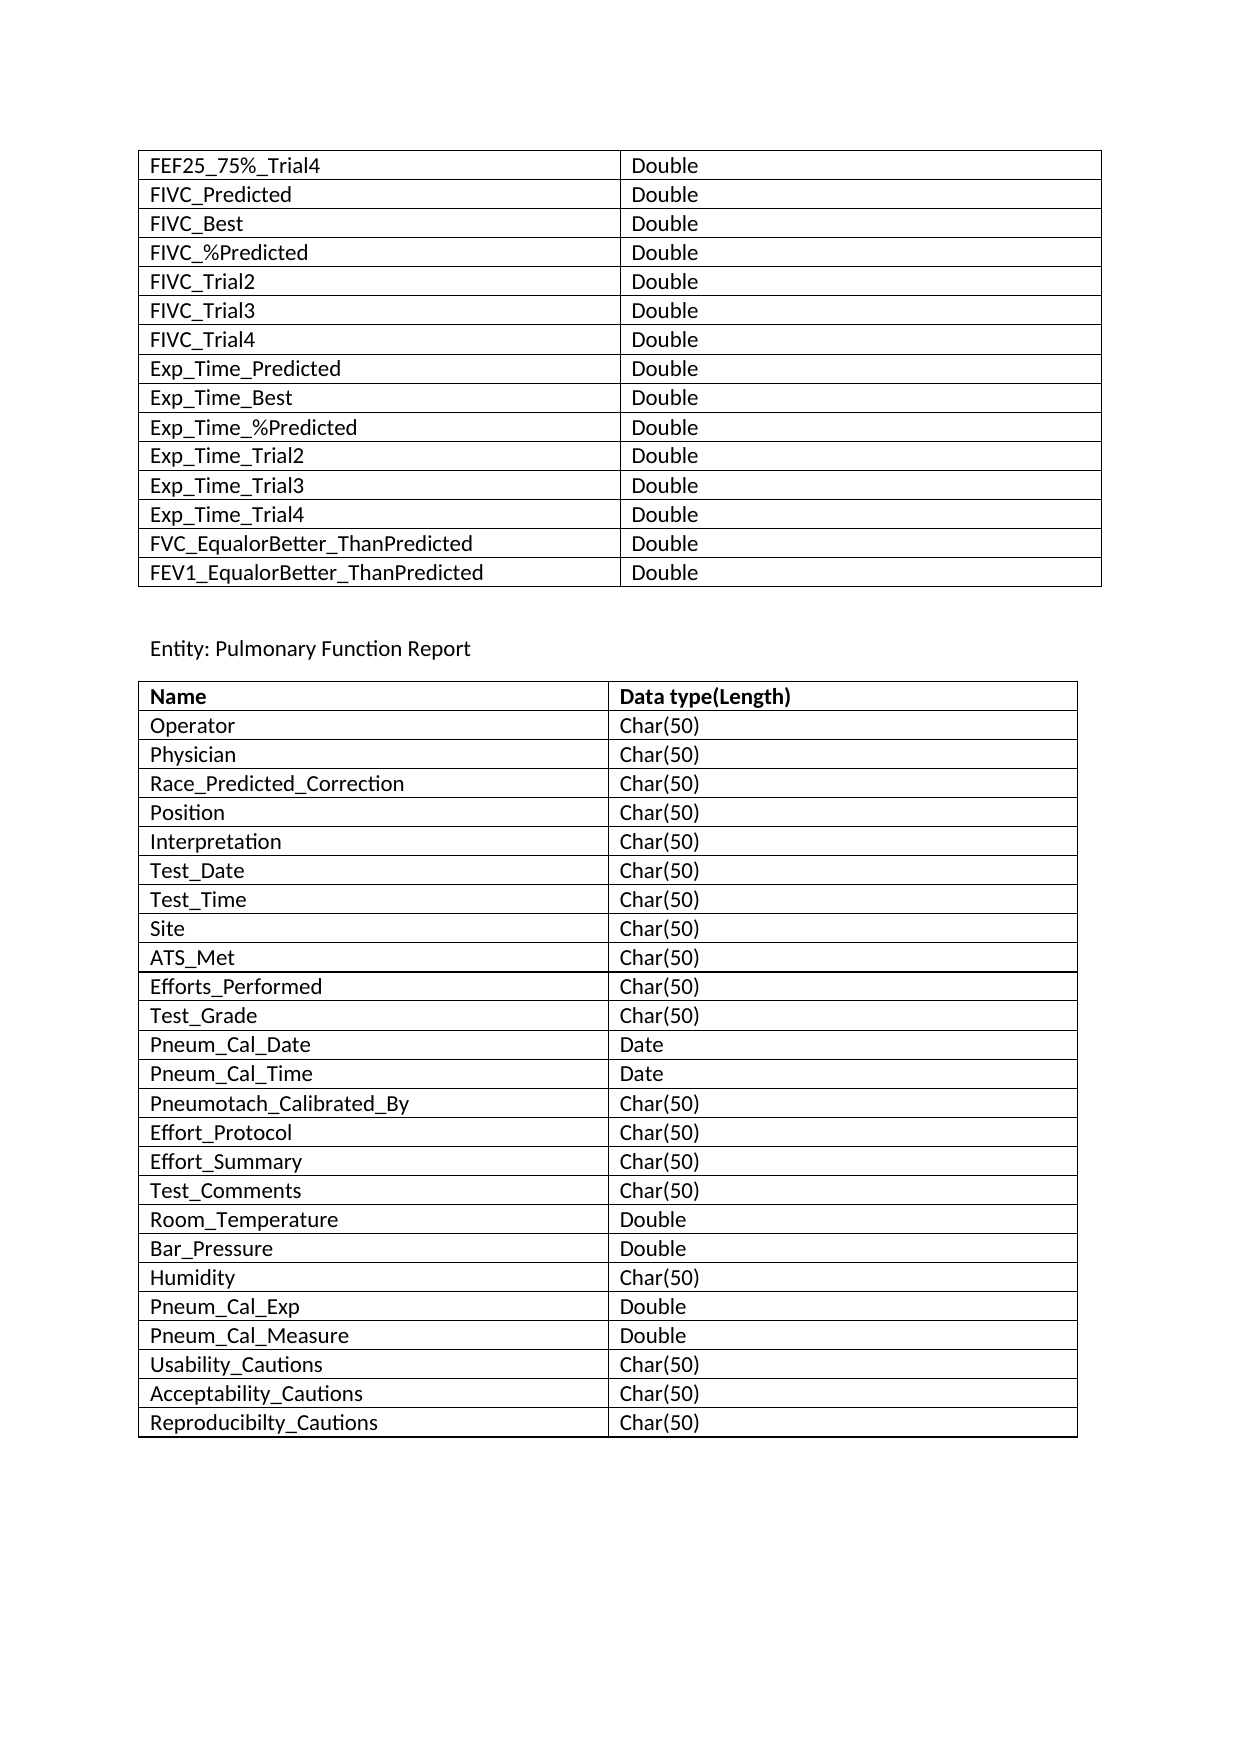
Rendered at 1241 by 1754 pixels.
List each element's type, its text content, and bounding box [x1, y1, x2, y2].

table_cell FEF25_75%_Trial4 [139, 151, 620, 179]
table_cell Exp_Time_Trial2 [139, 442, 620, 470]
table_cell Interpretation [139, 827, 608, 855]
table_cell Bar_Pressure [139, 1234, 608, 1262]
table_cell FIVC_Trial4 [139, 325, 620, 353]
table_cell Test_Date [139, 856, 608, 884]
table_cell Date [609, 1031, 1077, 1058]
table_cell Acceptability_Cautions [139, 1379, 608, 1407]
table_cell Char(50) [609, 973, 1077, 1000]
table_cell Char(50) [609, 798, 1077, 826]
table_cell ATS_Met [139, 943, 608, 971]
table_cell Char(50) [609, 1379, 1077, 1407]
table_header Data type(Length) [609, 682, 1077, 710]
table_cell Double [621, 151, 1101, 179]
table_cell Double [609, 1321, 1077, 1349]
table_cell Char(50) [609, 1118, 1077, 1146]
table_cell Char(50) [609, 1263, 1077, 1291]
table_cell Efforts_Performed [139, 973, 608, 1000]
table_cell Char(50) [609, 740, 1077, 768]
table_cell Double [621, 209, 1101, 237]
table_cell Double [609, 1234, 1077, 1262]
table_cell Char(50) [609, 827, 1077, 855]
table_cell Exp_Time_Best [139, 384, 620, 412]
table_cell Char(50) [609, 856, 1077, 884]
table_cell Double [621, 267, 1101, 295]
table_cell Exp_Time_%Predicted [139, 413, 620, 441]
text Entity: Pulmonary Function Report [150, 634, 1090, 662]
table_cell Test_Time [139, 885, 608, 913]
table_cell FVC_EqualorBetter_ThanPredicted [139, 529, 620, 557]
table_cell Double [621, 471, 1101, 499]
table_cell Room_Temperature [139, 1205, 608, 1233]
table_cell Exp_Time_Predicted [139, 355, 620, 382]
table_cell Char(50) [609, 885, 1077, 913]
table_cell Date [609, 1060, 1077, 1088]
table_cell Physician [139, 740, 608, 768]
table_cell Char(50) [609, 769, 1077, 797]
table_cell Exp_Time_Trial3 [139, 471, 620, 499]
table_cell FIVC_Best [139, 209, 620, 237]
table_cell Pneum_Cal_Measure [139, 1321, 608, 1349]
table_cell Test_Comments [139, 1176, 608, 1204]
table_cell Double [621, 529, 1101, 557]
table_cell Pneum_Cal_Time [139, 1060, 608, 1088]
table_cell Race_Predicted_Correction [139, 769, 608, 797]
table_cell FIVC_Trial3 [139, 296, 620, 324]
table_cell Effort_Summary [139, 1147, 608, 1175]
table_cell Char(50) [609, 1001, 1077, 1029]
table_cell Double [621, 296, 1101, 324]
table_cell Double [621, 413, 1101, 441]
table_cell Pneumotach_Calibrated_By [139, 1089, 608, 1117]
table_cell Char(50) [609, 943, 1077, 971]
table_cell Char(50) [609, 1176, 1077, 1204]
table_cell Usability_Cautions [139, 1350, 608, 1378]
table_cell Char(50) [609, 1350, 1077, 1378]
table_cell Double [609, 1205, 1077, 1233]
table_cell Char(50) [609, 914, 1077, 942]
table_cell Double [621, 558, 1101, 586]
table_cell Pneum_Cal_Date [139, 1031, 608, 1058]
table_cell Test_Grade [139, 1001, 608, 1029]
table_cell Exp_Time_Trial4 [139, 500, 620, 528]
table_cell Site [139, 914, 608, 942]
table_cell Double [621, 355, 1101, 382]
table_cell Char(50) [609, 711, 1077, 739]
table_cell FEV1_EqualorBetter_ThanPredicted [139, 558, 620, 586]
table_cell Position [139, 798, 608, 826]
table_cell Char(50) [609, 1147, 1077, 1175]
table_cell Double [621, 238, 1101, 266]
table_cell Char(50) [609, 1408, 1077, 1436]
table_cell Double [621, 500, 1101, 528]
table_cell FIVC_Trial2 [139, 267, 620, 295]
table_cell Double [621, 442, 1101, 470]
table_cell FIVC_Predicted [139, 180, 620, 208]
table_cell Humidity [139, 1263, 608, 1291]
table_cell Double [621, 325, 1101, 353]
table_cell FIVC_%Predicted [139, 238, 620, 266]
table_cell Operator [139, 711, 608, 739]
table_cell Effort_Protocol [139, 1118, 608, 1146]
table_cell Pneum_Cal_Exp [139, 1292, 608, 1320]
table_cell Reproducibilty_Cautions [139, 1408, 608, 1436]
table_header Name [139, 682, 608, 710]
table_cell Double [621, 384, 1101, 412]
table_cell Char(50) [609, 1089, 1077, 1117]
table_cell Double [609, 1292, 1077, 1320]
table_cell Double [621, 180, 1101, 208]
